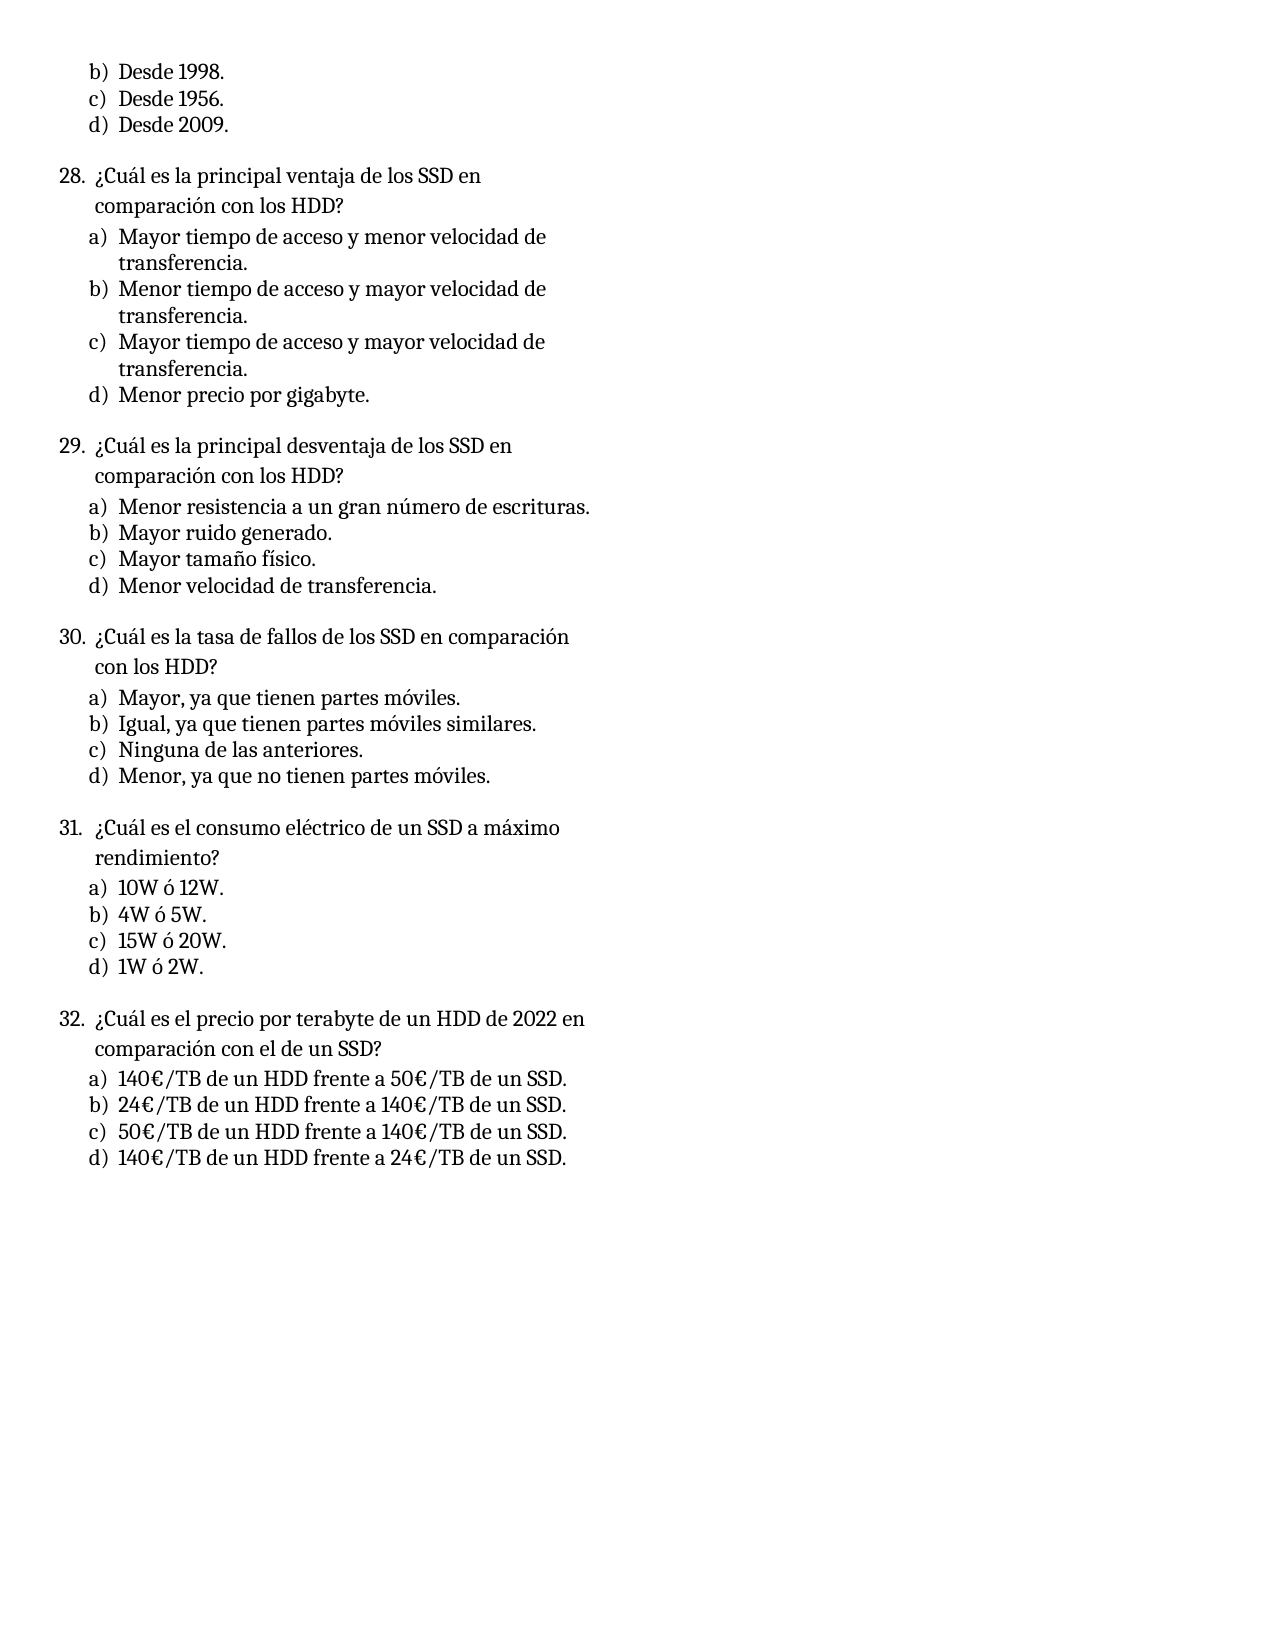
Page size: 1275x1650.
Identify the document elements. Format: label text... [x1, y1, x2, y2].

text c) 15W ó 20W. [89, 928, 600, 954]
text c) Ninguna de las anteriores. [89, 737, 600, 763]
list ¿Cuál es la principal ventaja de los SSD en comparación con los HDD? [59, 163, 600, 220]
text c) Desde 1956. [89, 85, 600, 112]
text d) Desde 2009. [89, 112, 600, 138]
text b) 4W ó 5W. [89, 901, 600, 928]
text d) 140€/TB de un HDD frente a 24€/TB de un SSD. [89, 1145, 600, 1171]
text d) Menor velocidad de transferencia. [89, 572, 600, 599]
text c) Mayor tiempo de acceso y mayor velocidad de transferencia. [89, 329, 600, 382]
list ¿Cuál es el precio por terabyte de un HDD de 2022 en comparación con el de un SSD? [59, 1006, 600, 1062]
text b) Igual, ya que tienen partes móviles similares. [89, 711, 600, 737]
text b) Desde 1998. [89, 59, 600, 85]
text d) 1W ó 2W. [89, 954, 600, 981]
text a) 10W ó 12W. [89, 875, 600, 901]
text b) Mayor ruido generado. [89, 520, 600, 546]
text c) 50€/TB de un HDD frente a 140€/TB de un SSD. [89, 1119, 600, 1145]
list ¿Cuál es la principal desventaja de los SSD en comparación con los HDD? [59, 433, 600, 489]
text d) Menor precio por gigabyte. [89, 382, 600, 408]
text d) Menor, ya que no tienen partes móviles. [89, 763, 600, 790]
text b) 24€/TB de un HDD frente a 140€/TB de un SSD. [89, 1092, 600, 1119]
text a) Menor resistencia a un gran número de escrituras. [89, 493, 600, 520]
list ¿Cuál es la tasa de fallos de los SSD en comparación con los HDD? [59, 624, 600, 680]
text a) Mayor tiempo de acceso y menor velocidad de transferencia. [89, 223, 600, 276]
list ¿Cuál es el consumo eléctrico de un SSD a máximo rendimiento? [59, 815, 600, 871]
text a) Mayor, ya que tienen partes móviles. [89, 684, 600, 711]
text c) Mayor tamaño físico. [89, 546, 600, 572]
text a) 140€/TB de un HDD frente a 50€/TB de un SSD. [89, 1066, 600, 1092]
text b) Menor tiempo de acceso y mayor velocidad de transferencia. [89, 276, 600, 329]
